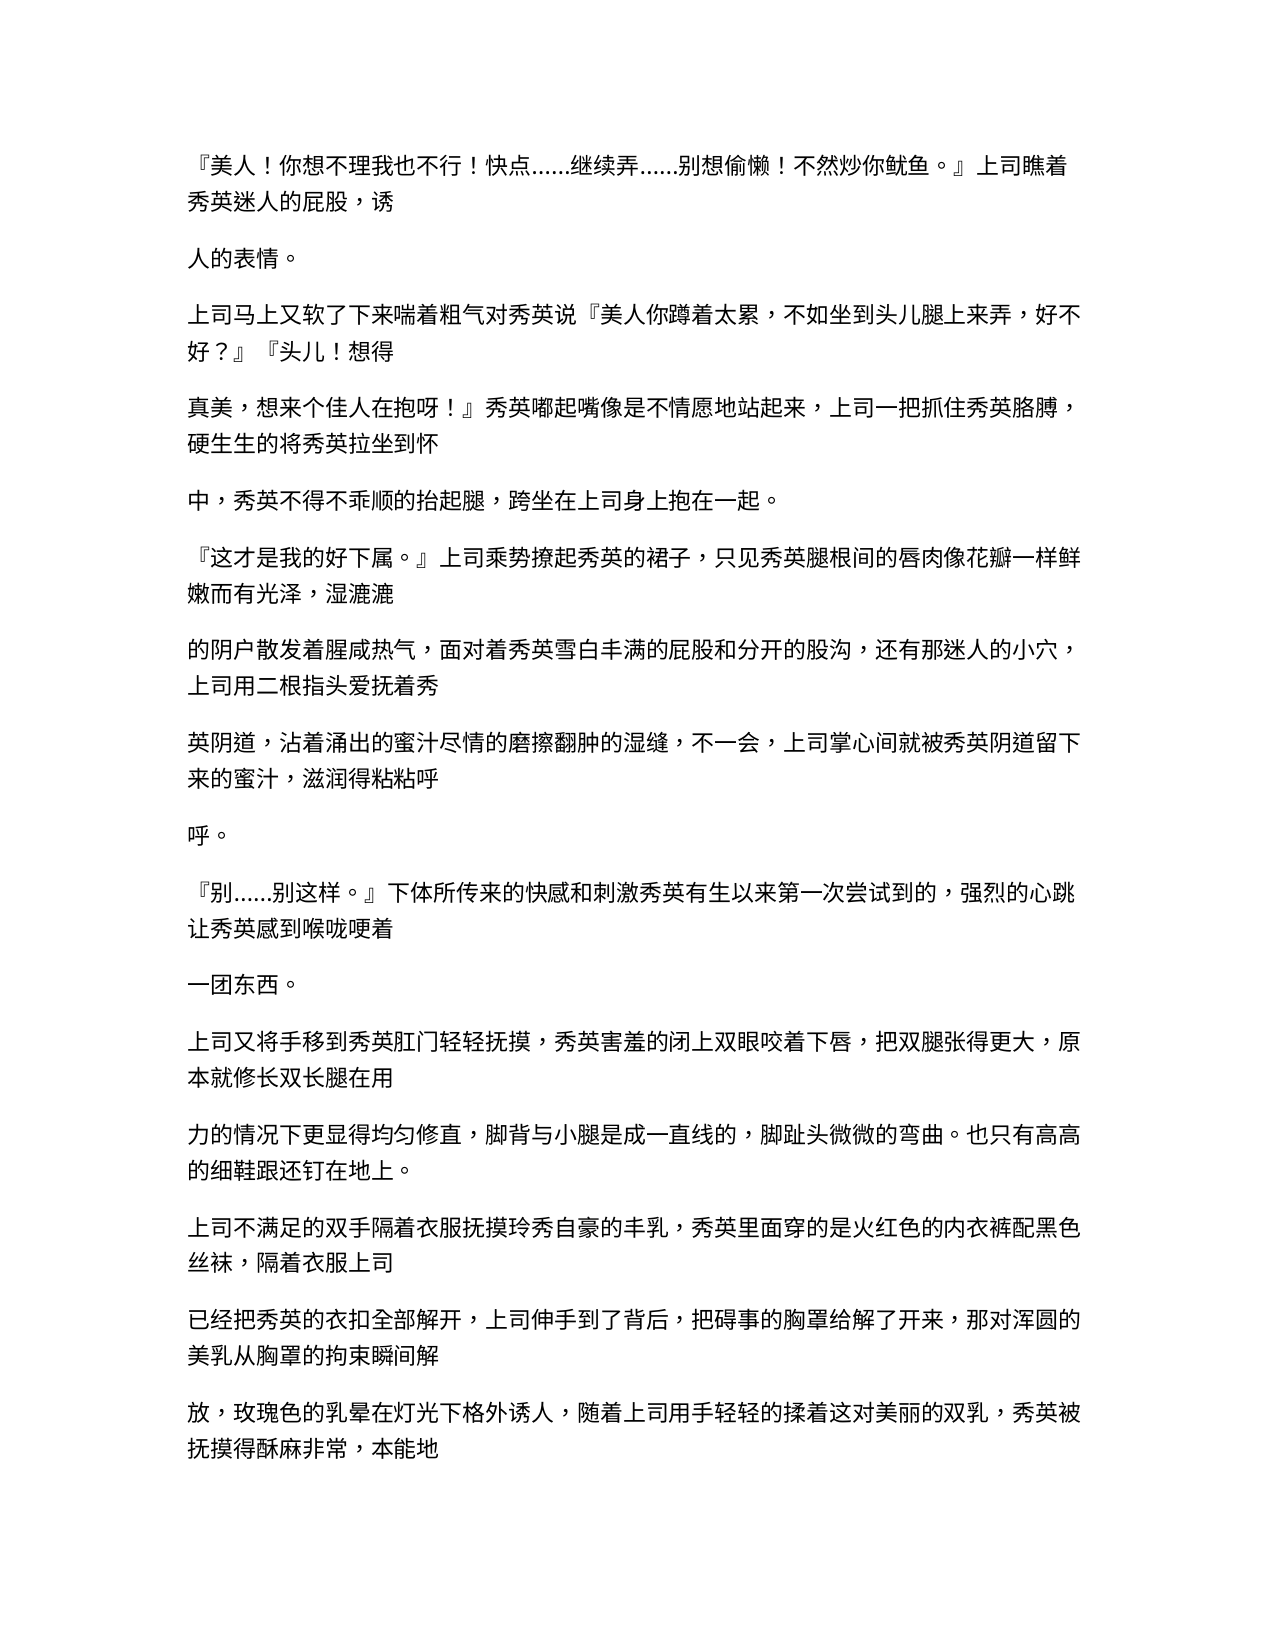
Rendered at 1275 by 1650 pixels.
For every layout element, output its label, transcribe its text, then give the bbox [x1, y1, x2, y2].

text 英阴道，沾着涌出的蜜汁尽情的磨擦翻肿的湿缝，不一会，上司掌心间就被秀英阴道留下来的蜜汁，滋润得粘粘呼 [187, 727, 1087, 794]
text 『别……别这样。』下体所传来的快感和刺激秀英有生以来第一次尝试到的，强烈的心跳让秀英感到喉咙哽着 [187, 877, 1087, 944]
text 『这才是我的好下属。』上司乘势撩起秀英的裙子，只见秀英腿根间的唇肉像花瓣一样鲜嫩而有光泽，湿漉漉 [187, 542, 1087, 609]
text 的阴户散发着腥咸热气，面对着秀英雪白丰满的屁股和分开的股沟，还有那迷人的小穴，上司用二根指头爱抚着秀 [187, 634, 1087, 702]
text 放，玫瑰色的乳晕在灯光下格外诱人，随着上司用手轻轻的揉着这对美丽的双乳，秀英被抚摸得酥麻非常，本能地 [187, 1397, 1087, 1464]
text 上司马上又软了下来喘着粗气对秀英说『美人你蹲着太累，不如坐到头儿腿上来弄，好不好？』『头儿！想得 [187, 299, 1087, 367]
text 人的表情。 [187, 243, 1087, 274]
text 上司又将手移到秀英肛门轻轻抚摸，秀英害羞的闭上双眼咬着下唇，把双腿张得更大，原本就修长双长腿在用 [187, 1026, 1087, 1093]
text 呼。 [187, 820, 1087, 851]
text 已经把秀英的衣扣全部解开，上司伸手到了背后，把碍事的胸罩给解了开来，那对浑圆的美乳从胸罩的拘束瞬间解 [187, 1304, 1087, 1371]
text 一团东西。 [187, 969, 1087, 1001]
text 力的情况下更显得均匀修直，脚背与小腿是成一直线的，脚趾头微微的弯曲。也只有高高的细鞋跟还钉在地上。 [187, 1119, 1087, 1186]
text 中，秀英不得不乖顺的抬起腿，跨坐在上司身上抱在一起。 [187, 485, 1087, 516]
text 『美人！你想不理我也不行！快点……继续弄……别想偷懒！不然炒你鱿鱼。』上司瞧着秀英迷人的屁股，诱 [187, 150, 1087, 217]
text 真美，想来个佳人在抱呀！』秀英嘟起嘴像是不情愿地站起来，上司一把抓住秀英胳膊，硬生生的将秀英拉坐到怀 [187, 392, 1087, 459]
text 上司不满足的双手隔着衣服抚摸玲秀自豪的丰乳，秀英里面穿的是火红色的内衣裤配黑色丝袜，隔着衣服上司 [187, 1211, 1087, 1279]
